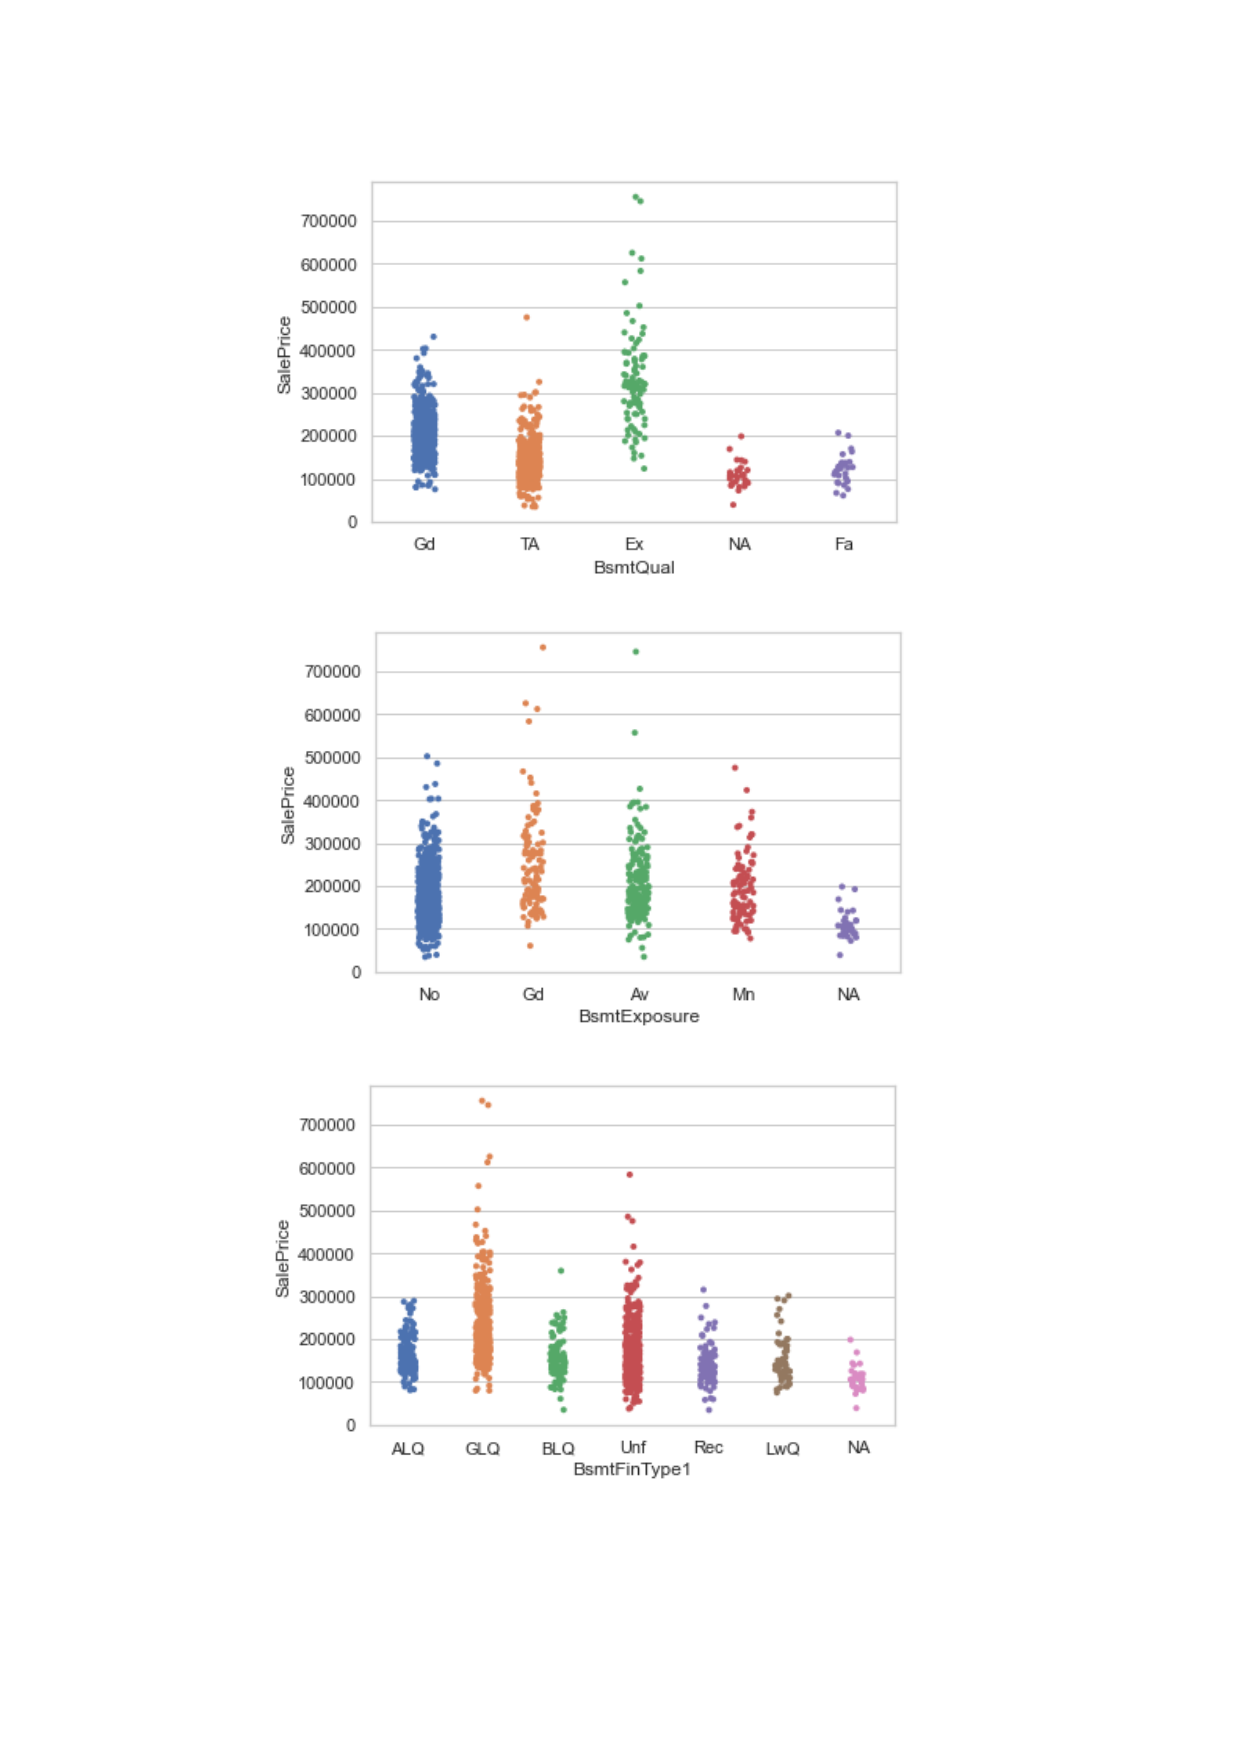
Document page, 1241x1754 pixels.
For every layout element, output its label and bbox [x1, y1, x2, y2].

picture [267, 609, 974, 1035]
picture [259, 150, 981, 591]
picture [273, 1053, 967, 1502]
